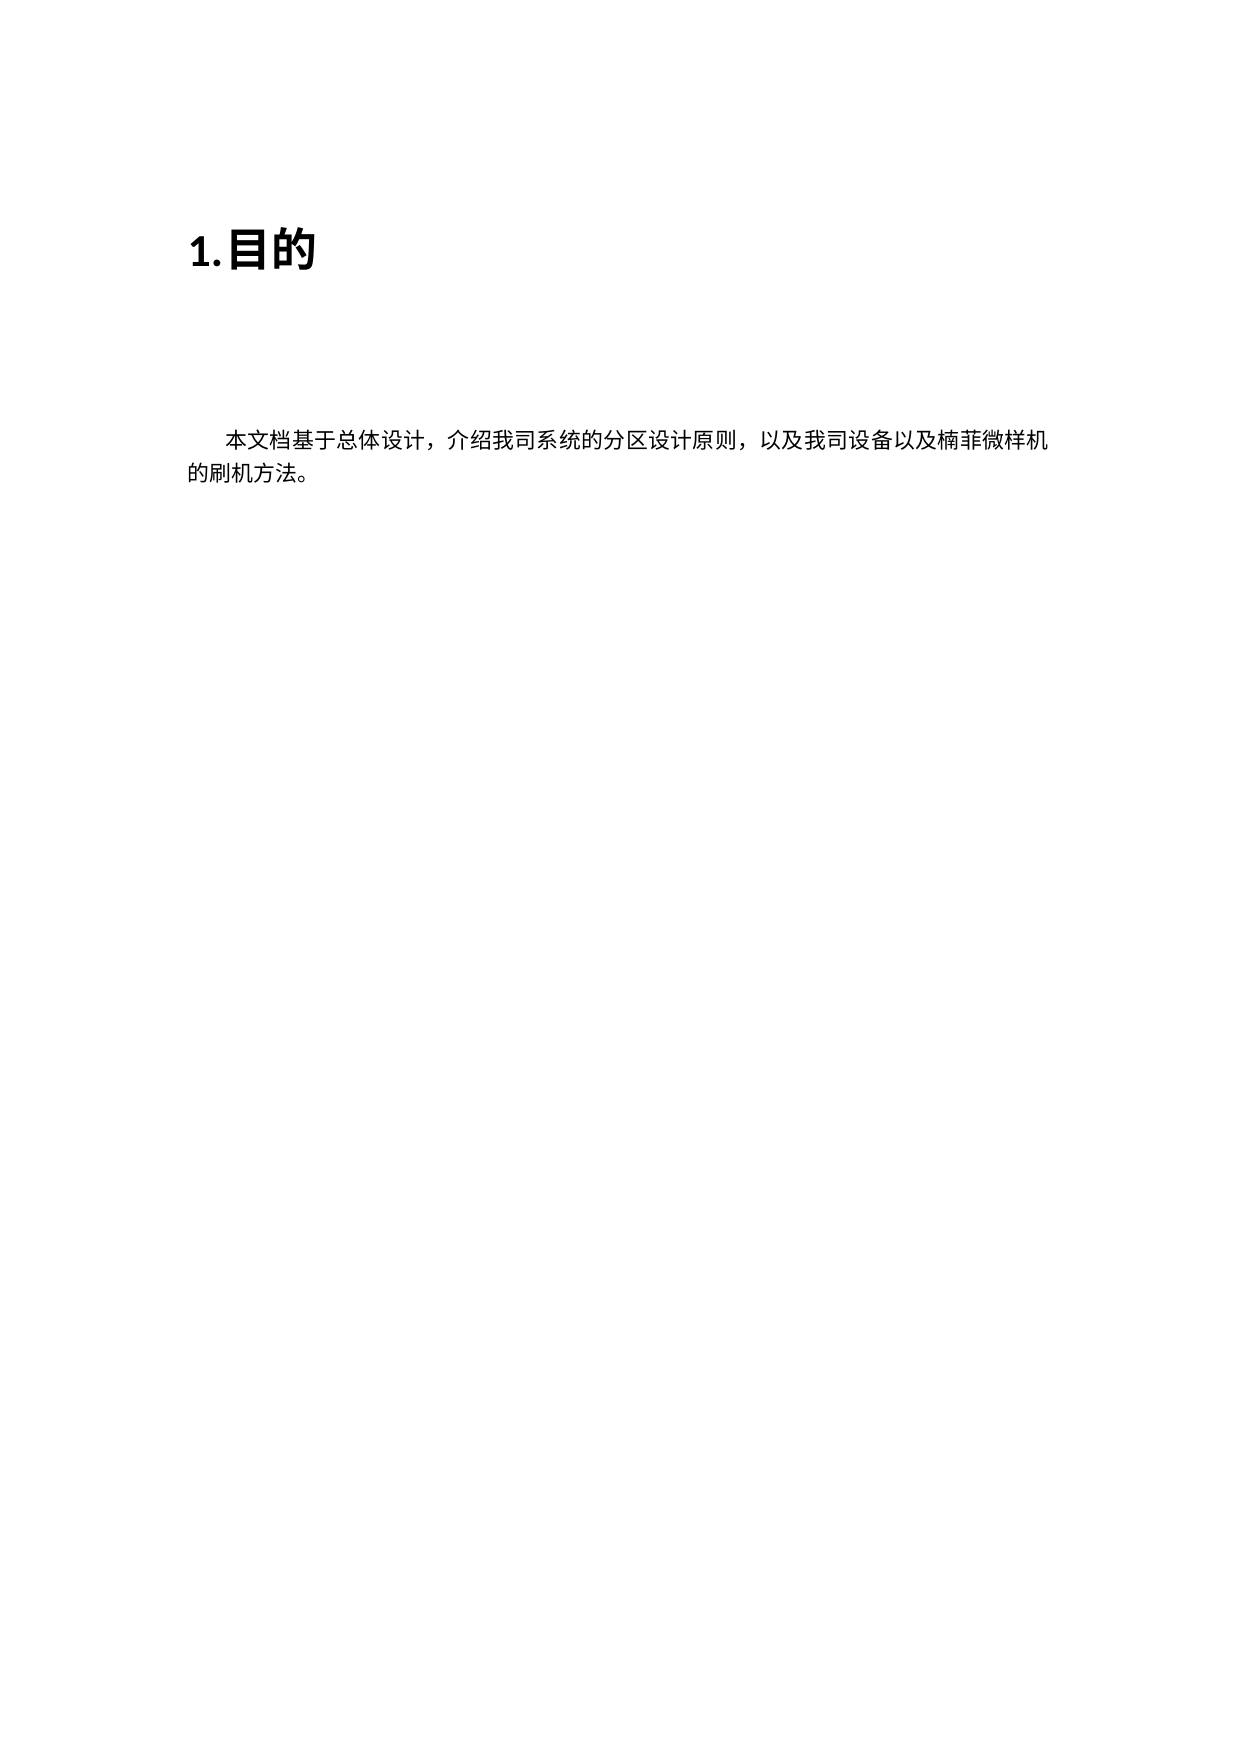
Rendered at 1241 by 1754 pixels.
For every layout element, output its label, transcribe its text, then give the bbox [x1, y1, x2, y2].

text 本文档基于总体设计，介绍我司系统的分区设计原则，以及我司设备以及楠菲微样机的刷机方法。 [187, 423, 1053, 488]
subtitle 目的 [187, 197, 1053, 295]
